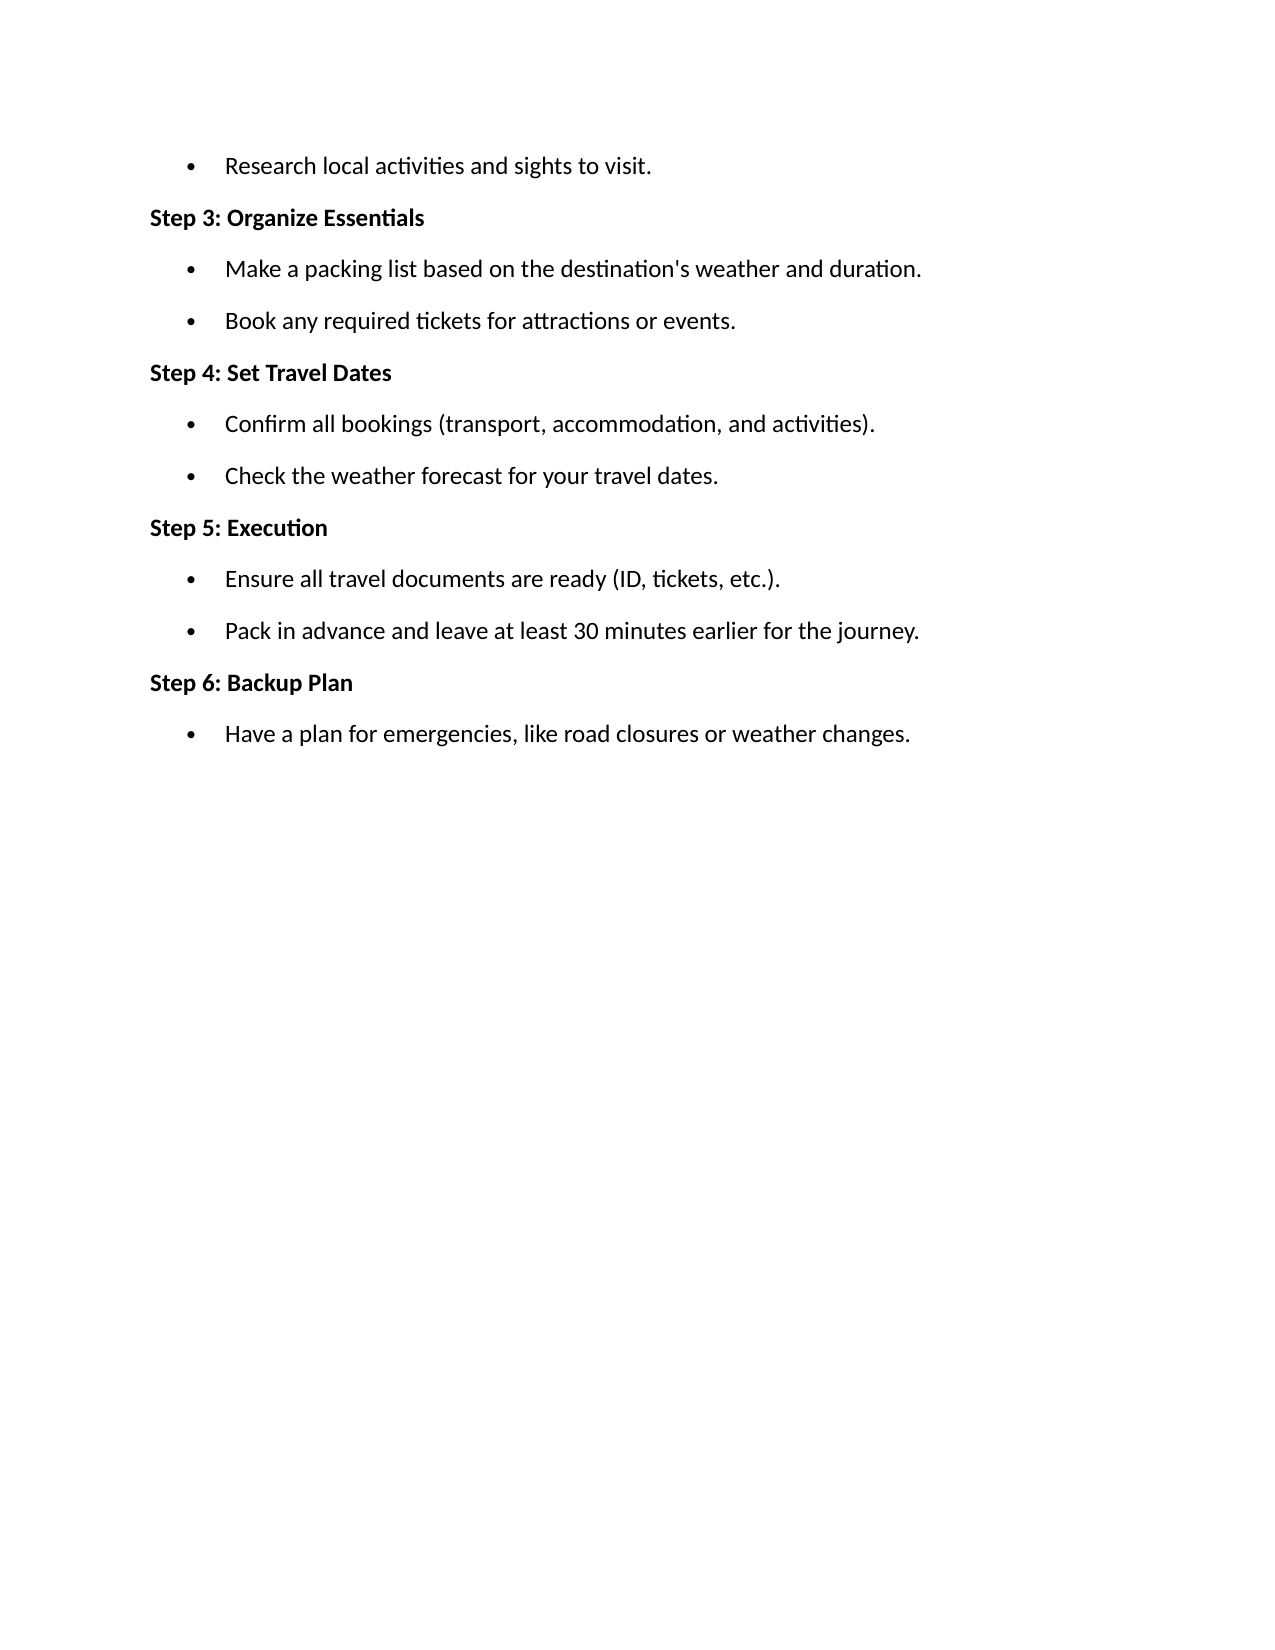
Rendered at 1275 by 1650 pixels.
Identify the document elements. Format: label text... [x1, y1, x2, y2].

list Research local activities and sights to visit. [187, 150, 1125, 181]
list Confirm all bookings (transport, accommodation, and activities). [187, 408, 1125, 439]
text Step 5: Execution [150, 512, 1125, 542]
list Book any required tickets for attractions or events. [187, 305, 1125, 336]
list Ensure all travel documents are ready (ID, tickets, etc.). [187, 563, 1125, 594]
list Pack in advance and leave at least 30 minutes earlier for the journey. [187, 615, 1125, 646]
list Have a plan for emergencies, like road closures or weather changes. [187, 718, 1125, 749]
text Step 6: Backup Plan [150, 667, 1125, 697]
text Step 4: Set Travel Dates [150, 357, 1125, 387]
text Step 3: Organize Essentials [150, 202, 1125, 232]
list Check the weather forecast for your travel dates. [187, 460, 1125, 491]
list Make a packing list based on the destination's weather and duration. [187, 253, 1125, 284]
